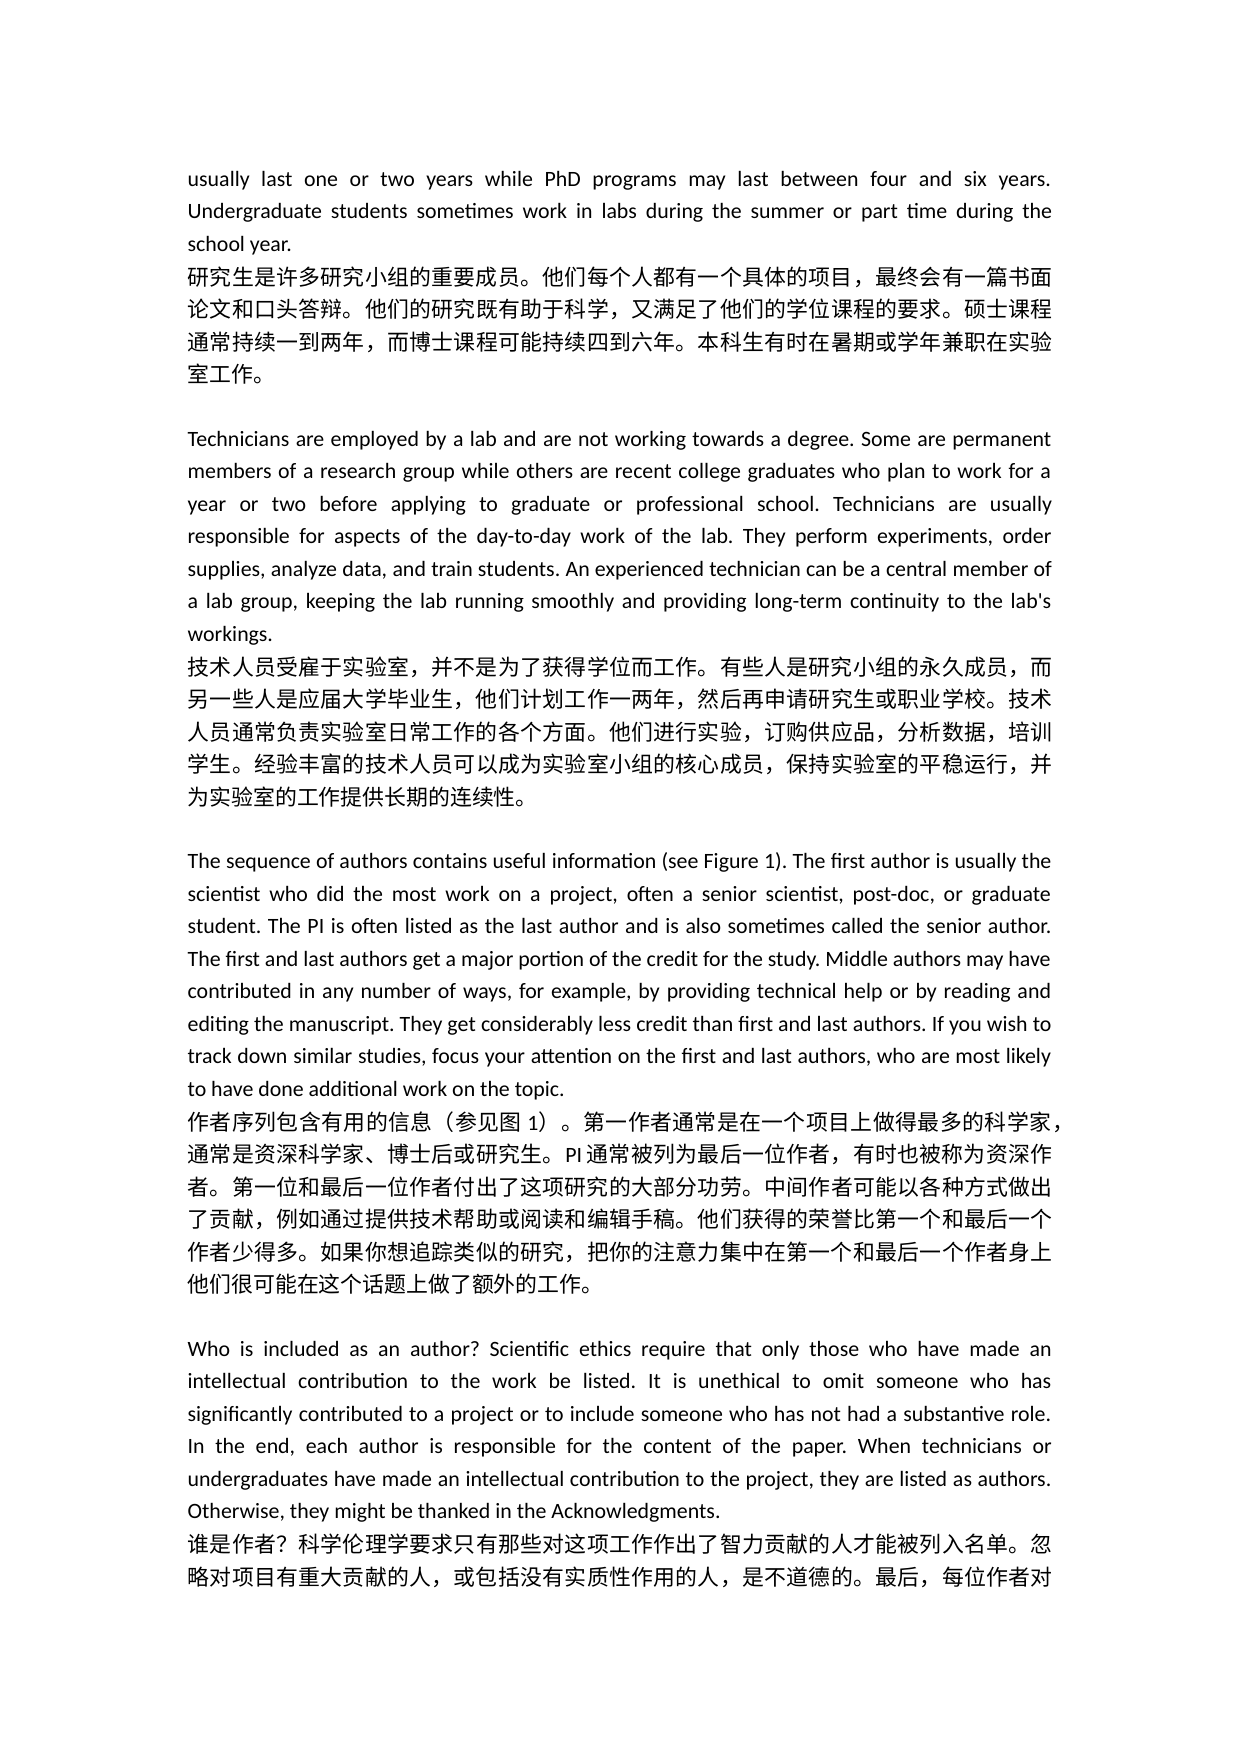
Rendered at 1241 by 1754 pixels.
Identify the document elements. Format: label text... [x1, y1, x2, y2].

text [187, 162, 1053, 259]
text Who is included as an author? Scientific ethics require that only those who have made an intellectual contribution to the work be listed. It is unethical to omit someone who has significantly contributed to a project or to include someone who has not had a substantive role. In the end, each author is responsible for the content of the paper. When technicians or undergraduates have made an intellectual contribution to the project, they are listed as authors. Otherwise, they might be thanked in the Acknowledgments. [187, 1332, 1053, 1527]
text 作者序列包含有用的信息（参见图1）。第一作者通常是在一个项目上做得最多的科学家，通常是资深科学家、博士后或研究生。PI通常被列为最后一位作者，有时也被称为资深作者。第一位和最后一位作者付出了这项研究的大部分功劳。中间作者可能以各种方式做出了贡献，例如通过提供技术帮助或阅读和编辑手稿。他们获得的荣誉比第一个和最后一个作者少得多。如果你想追踪类似的研究，把你的注意力集中在第一个和最后一个作者身上，他们很可能在这个话题上做了额外的工作。 [187, 1104, 1053, 1299]
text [187, 1527, 1053, 1592]
text 技术人员受雇于实验室，并不是为了获得学位而工作。有些人是研究小组的永久成员，而另一些人是应届大学毕业生，他们计划工作一两年，然后再申请研究生或职业学校。技术人员通常负责实验室日常工作的各个方面。他们进行实验，订购供应品，分析数据，培训学生。经验丰富的技术人员可以成为实验室小组的核心成员，保持实验室的平稳运行，并为实验室的工作提供长期的连续性。 [187, 649, 1053, 812]
text The sequence of authors contains useful information (see Figure 1). The first author is usually the scientist who did the most work on a project, often a senior scientist, post-doc, or graduate student. The PI is often listed as the last author and is also sometimes called the senior author. The first and last authors get a major portion of the credit for the study. Middle authors may have contributed in any number of ways, for example, by providing technical help or by reading and editing the manuscript. They get considerably less credit than first and last authors. If you wish to track down similar studies, focus your attention on the first and last authors, who are most likely to have done additional work on the topic. [187, 844, 1053, 1104]
text Technicians are employed by a lab and are not working towards a degree. Some are permanent members of a research group while others are recent college graduates who plan to work for a year or two before applying to graduate or professional school. Technicians are usually responsible for aspects of the day-to-day work of the lab. They perform experiments, order supplies, analyze data, and train students. An experienced technician can be a central member of a lab group, keeping the lab running smoothly and providing long-term continuity to the lab's workings. [187, 422, 1053, 649]
text 研究生是许多研究小组的重要成员。他们每个人都有一个具体的项目，最终会有一篇书面论文和口头答辩。他们的研究既有助于科学，又满足了他们的学位课程的要求。硕士课程通常持续一到两年，而博士课程可能持续四到六年。本科生有时在暑期或学年兼职在实验室工作。 [187, 259, 1053, 389]
